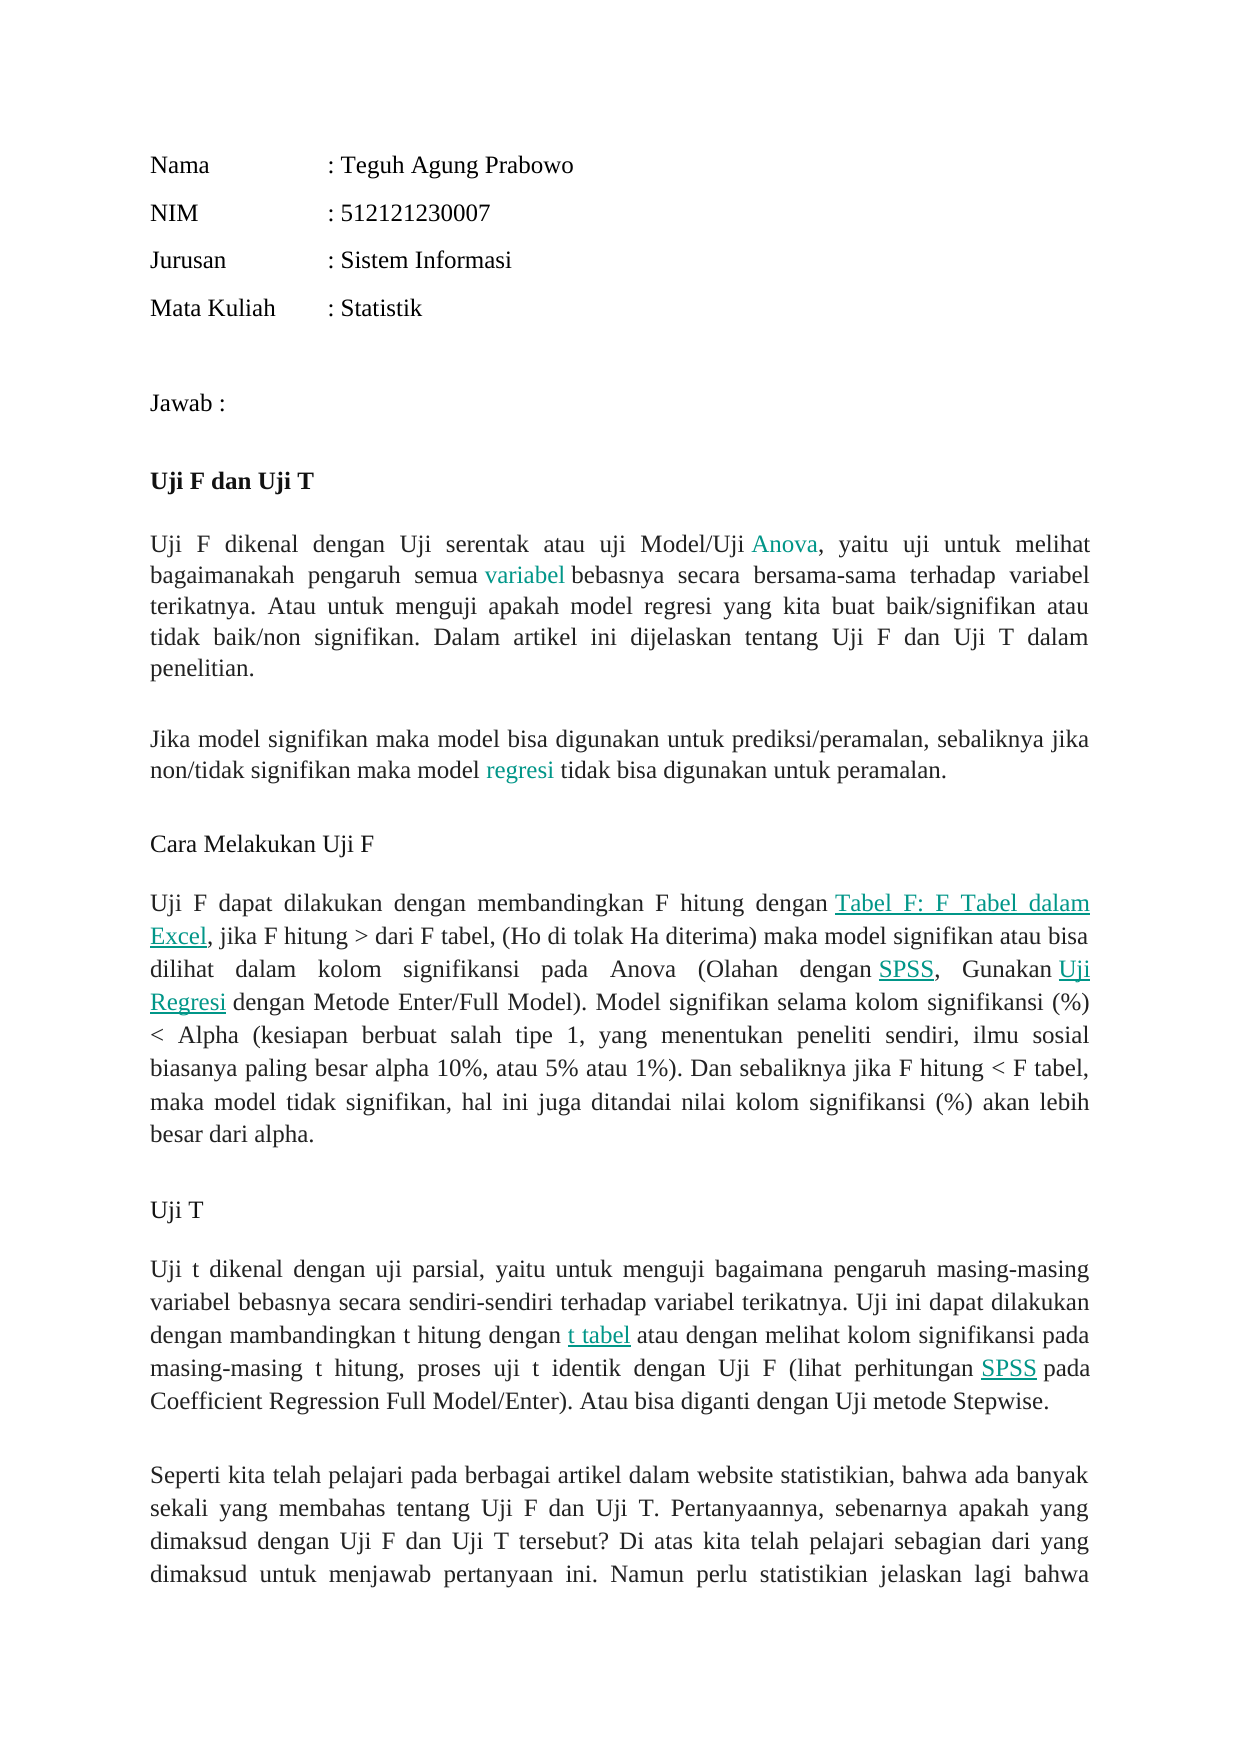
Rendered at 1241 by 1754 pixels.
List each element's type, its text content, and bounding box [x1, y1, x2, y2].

text Nama : Teguh Agung Prabowo [150, 150, 1090, 179]
text Mata Kuliah : Statistik [150, 293, 1090, 322]
text Uji F dikenal dengan Uji serentak atau uji Model/Uji Anova, yaitu uji untuk melihat bagaimanakah pengaruh semua variabel bebasnya secara bersama-sama terhadap variabel terikatnya. Atau untuk menguji apakah model regresi yang kita buat baik/signifikan atau tidak baik/non signifikan. Dalam artikel ini dijelaskan tentang Uji F dan Uji T dalam penelitian. [150, 529, 1090, 682]
text Uji F dapat dilakukan dengan membandingkan F hitung dengan Tabel F: F Tabel dalam Excel, jika F hitung > dari F tabel, (Ho di tolak Ha diterima) maka model signifikan atau bisa dilihat dalam kolom signifikansi pada Anova (Olahan dengan SPSS, Gunakan Uji Regresi dengan Metode Enter/Full Model). Model signifikan selama kolom signifikansi (%) < Alpha (kesiapan berbuat salah tipe 1, yang menentukan peneliti sendiri, ilmu sosial biasanya paling besar alpha 10%, atau 5% atau 1%). Dan sebaliknya jika F hitung < F tabel, maka model tidak signifikan, hal ini juga ditandai nilai kolom signifikansi (%) akan lebih besar dari alpha. [150, 888, 1090, 1148]
text Uji F dan Uji T [150, 466, 1090, 495]
text Uji t dikenal dengan uji parsial, yaitu untuk menguji bagaimana pengaruh masing-masing variabel bebasnya secara sendiri-sendiri terhadap variabel terikatnya. Uji ini dapat dilakukan dengan mambandingkan t hitung dengan t tabel atau dengan melihat kolom signifikansi pada masing-masing t hitung, proses uji t identik dengan Uji F (lihat perhitungan SPSS pada Coefficient Regression Full Model/Enter). Atau bisa diganti dengan Uji metode Stepwise. [150, 1254, 1090, 1415]
text Jurusan : Sistem Informasi [150, 245, 1090, 274]
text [150, 1460, 1090, 1588]
text Jika model signifikan maka model bisa digunakan untuk prediksi/peramalan, sebaliknya jika non/tidak signifikan maka model regresi tidak bisa digunakan untuk peramalan. [150, 724, 1090, 784]
subtitle Cara Melakukan Uji F [150, 829, 1090, 858]
text Jawab : [150, 388, 1090, 417]
subtitle Uji T [150, 1195, 1090, 1223]
text NIM : 512121230007 [150, 198, 1090, 226]
